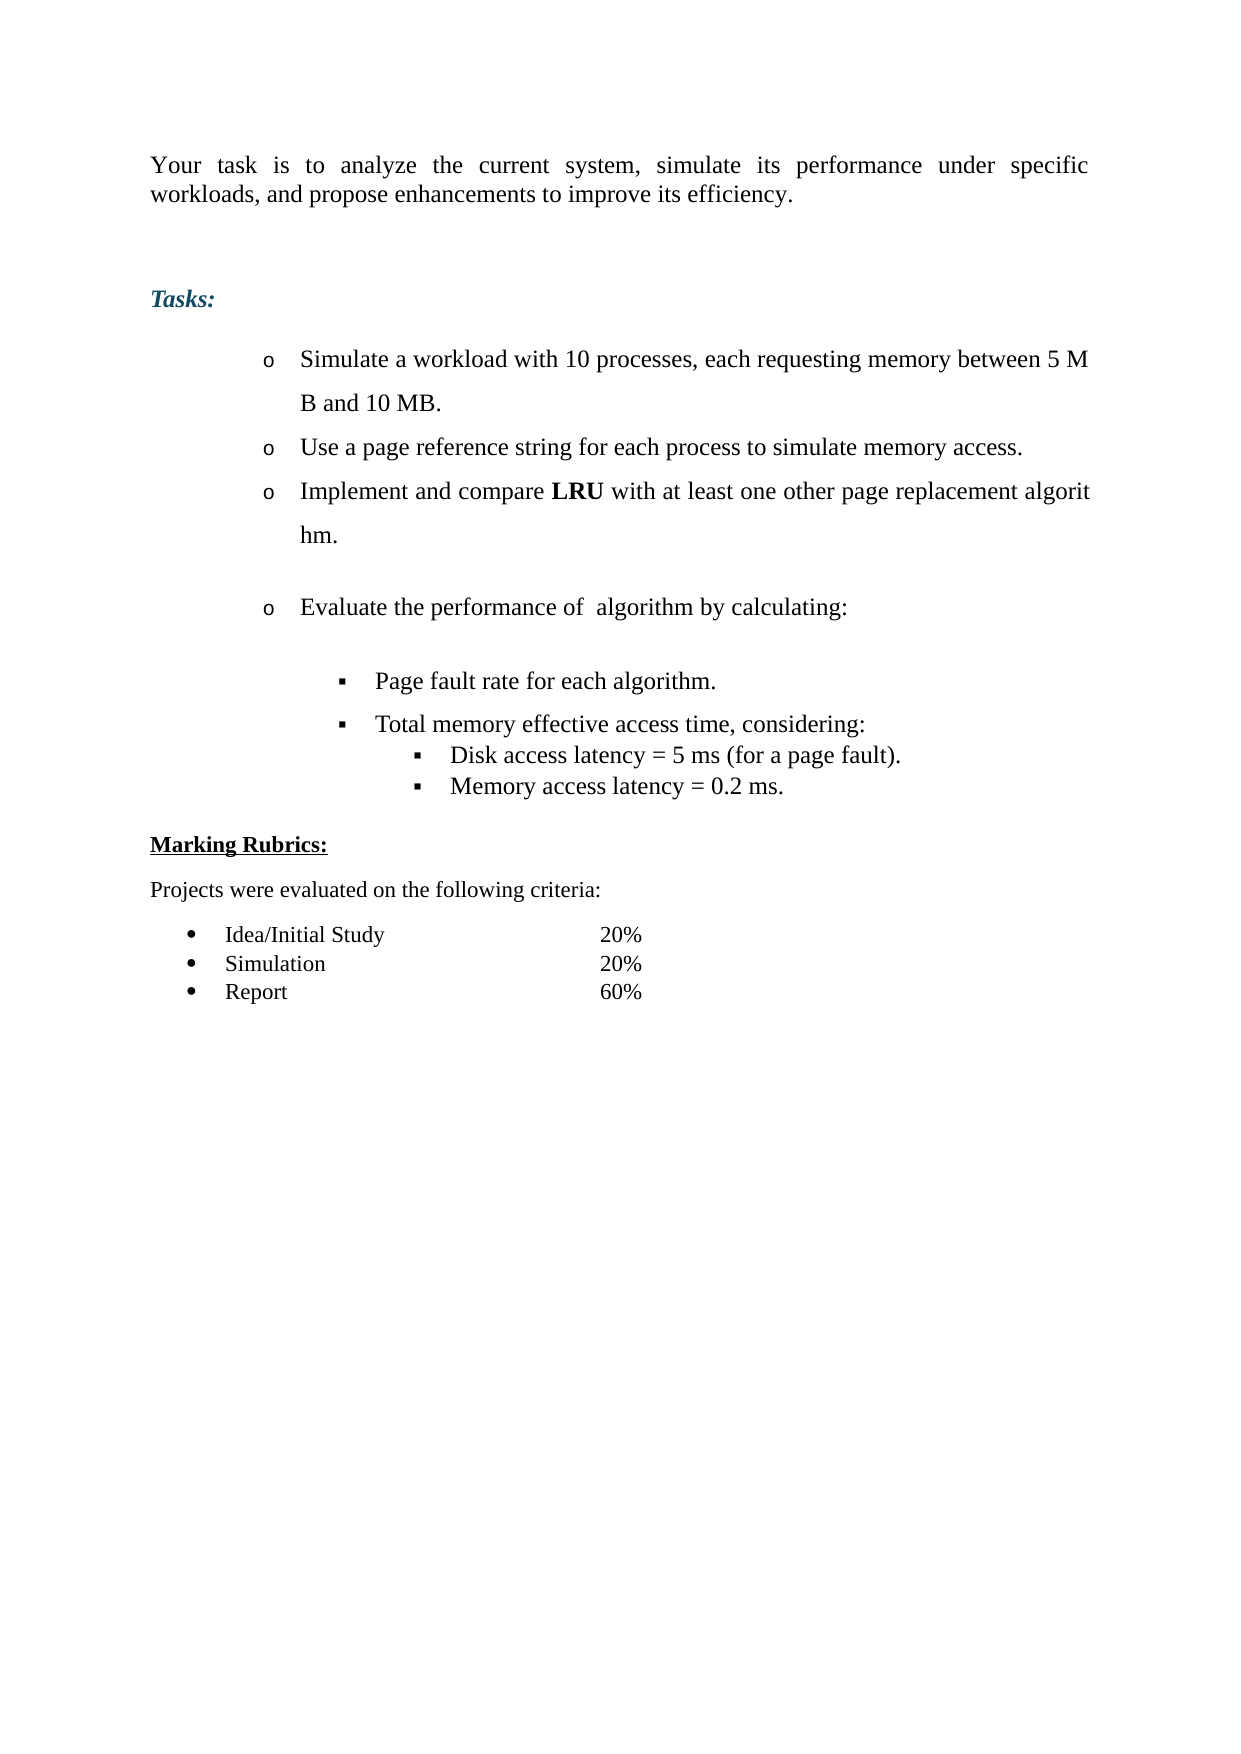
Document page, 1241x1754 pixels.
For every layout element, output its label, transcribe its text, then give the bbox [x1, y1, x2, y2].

list Memory access latency = 0.2 ms. [413, 771, 1090, 800]
list Use a page reference string for each process to simulate memory access. [262, 432, 1090, 461]
text Marking Rubrics: [150, 831, 1090, 858]
list Page fault rate for each algorithm. [337, 666, 1090, 694]
list Disk access latency = 5 ms (for a page fault). [413, 740, 1090, 769]
list Report 60% [187, 978, 1090, 1005]
list Implement and compare LRU with at least one other page replacement algorithm. [262, 476, 1090, 549]
text Your task is to analyze the current system, simulate its performance under specific workloads, and propose enhancements to improve its efficiency. [150, 150, 1090, 207]
list Total memory effective access time, considering: [337, 709, 1090, 738]
list Evaluate the performance of algorithm by calculating: [262, 592, 1090, 622]
list Idea/Initial Study 20% [187, 921, 1090, 948]
list Simulation 20% [187, 950, 1090, 976]
list Simulate a workload with 10 processes, each requesting memory between 5 MB and 10 MB. [262, 344, 1090, 417]
subtitle Tasks: [150, 284, 1090, 313]
text Projects were evaluated on the following criteria: [150, 876, 1090, 903]
